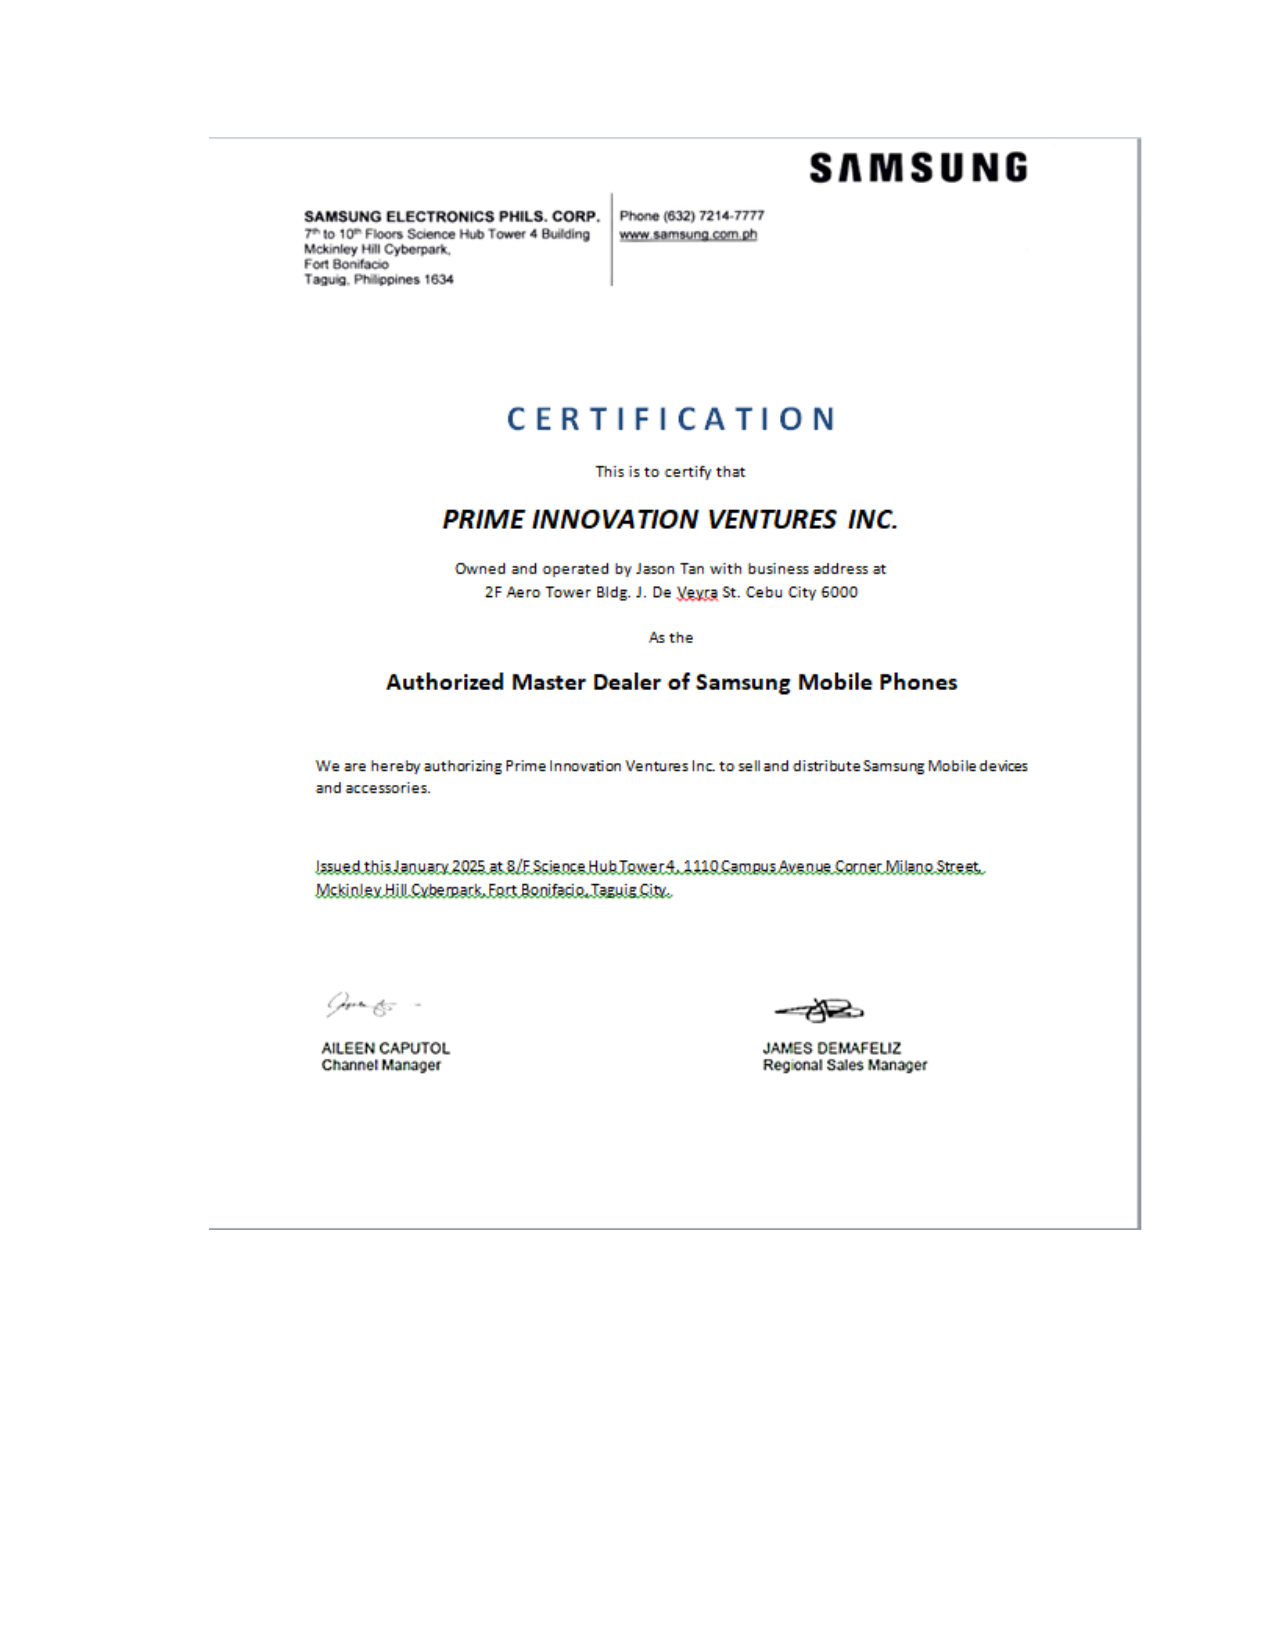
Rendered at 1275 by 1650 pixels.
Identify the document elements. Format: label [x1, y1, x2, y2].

picture [208, 137, 1142, 1230]
